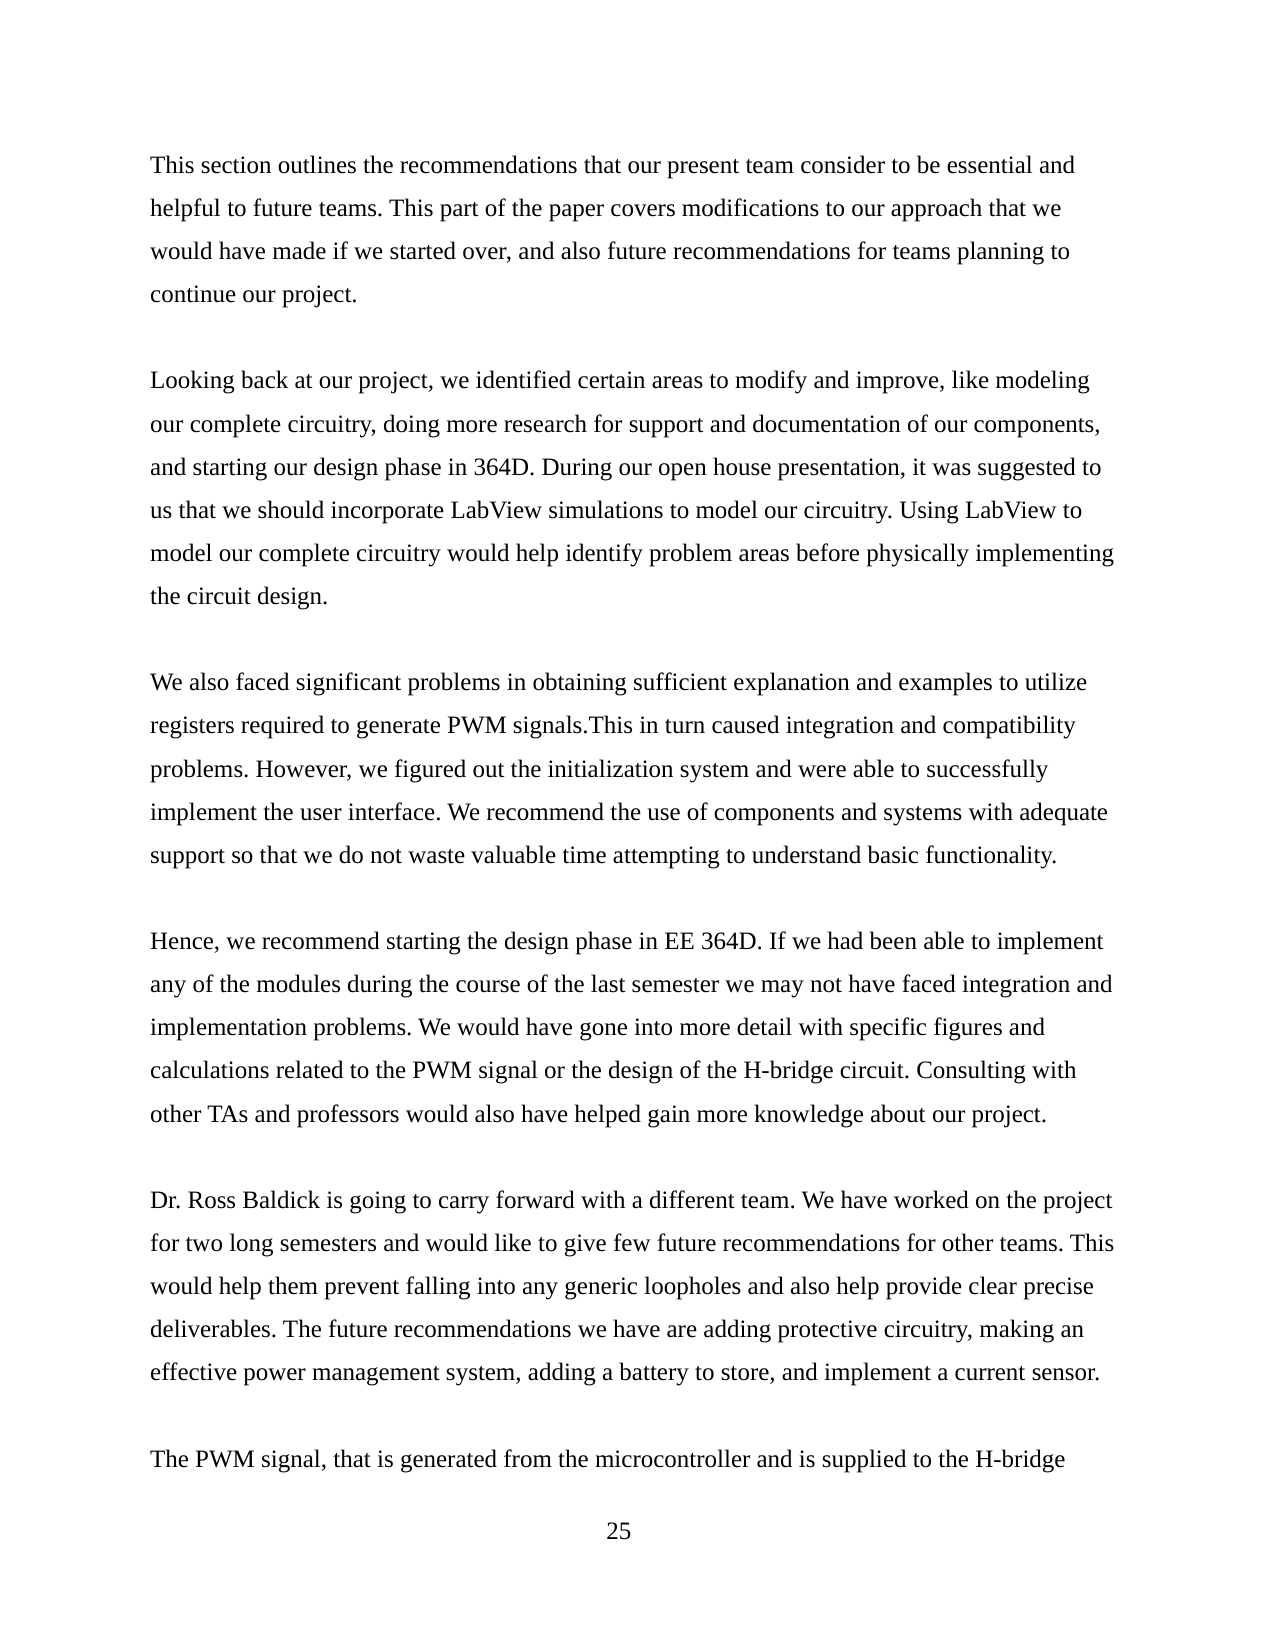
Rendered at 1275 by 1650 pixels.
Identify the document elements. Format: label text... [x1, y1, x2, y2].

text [150, 1444, 1125, 1472]
text Dr. Ross Baldick is going to carry forward with a different team. We have worked on the project for two long semesters and would like to give few future recommendations for other teams. This would help them prevent falling into any generic loopholes and also help provide clear precise deliverables. The future recommendations we have are adding protective circuitry, making an effective power management system, adding a battery to store, and implement a current sensor. [150, 1185, 1125, 1386]
text Looking back at our project, we identified certain areas to modify and improve, like modeling our complete circuitry, doing more research for support and documentation of our components, and starting our design phase in 364D. During our open house presentation, it was suggested to us that we should incorporate LabView simulations to model our circuitry. Using LabView to model our complete circuitry would help identify problem areas before physically implementing the circuit design. [150, 366, 1125, 610]
text This section outlines the recommendations that our present team consider to be essential and helpful to future teams. This part of the paper covers modifications to our approach that we would have made if we started over, and also future recommendations for teams planning to continue our project. [150, 150, 1125, 308]
text We also faced significant problems in obtaining sufficient explanation and examples to utilize registers required to generate PWM signals.This in turn caused integration and compatibility problems. However, we figured out the initialization system and were able to successfully implement the user interface. We recommend the use of components and systems with adequate support so that we do not waste valuable time attempting to understand basic functionality. [150, 667, 1125, 869]
text Hence, we recommend starting the design phase in EE 364D. If we had been able to implement any of the modules during the course of the last semester we may not have faced integration and implementation problems. We would have gone into more detail with specific figures and calculations related to the PWM signal or the design of the H-bridge circuit. Consulting with other TAs and professors would also have helped gain more knowledge about our project. [150, 926, 1125, 1127]
